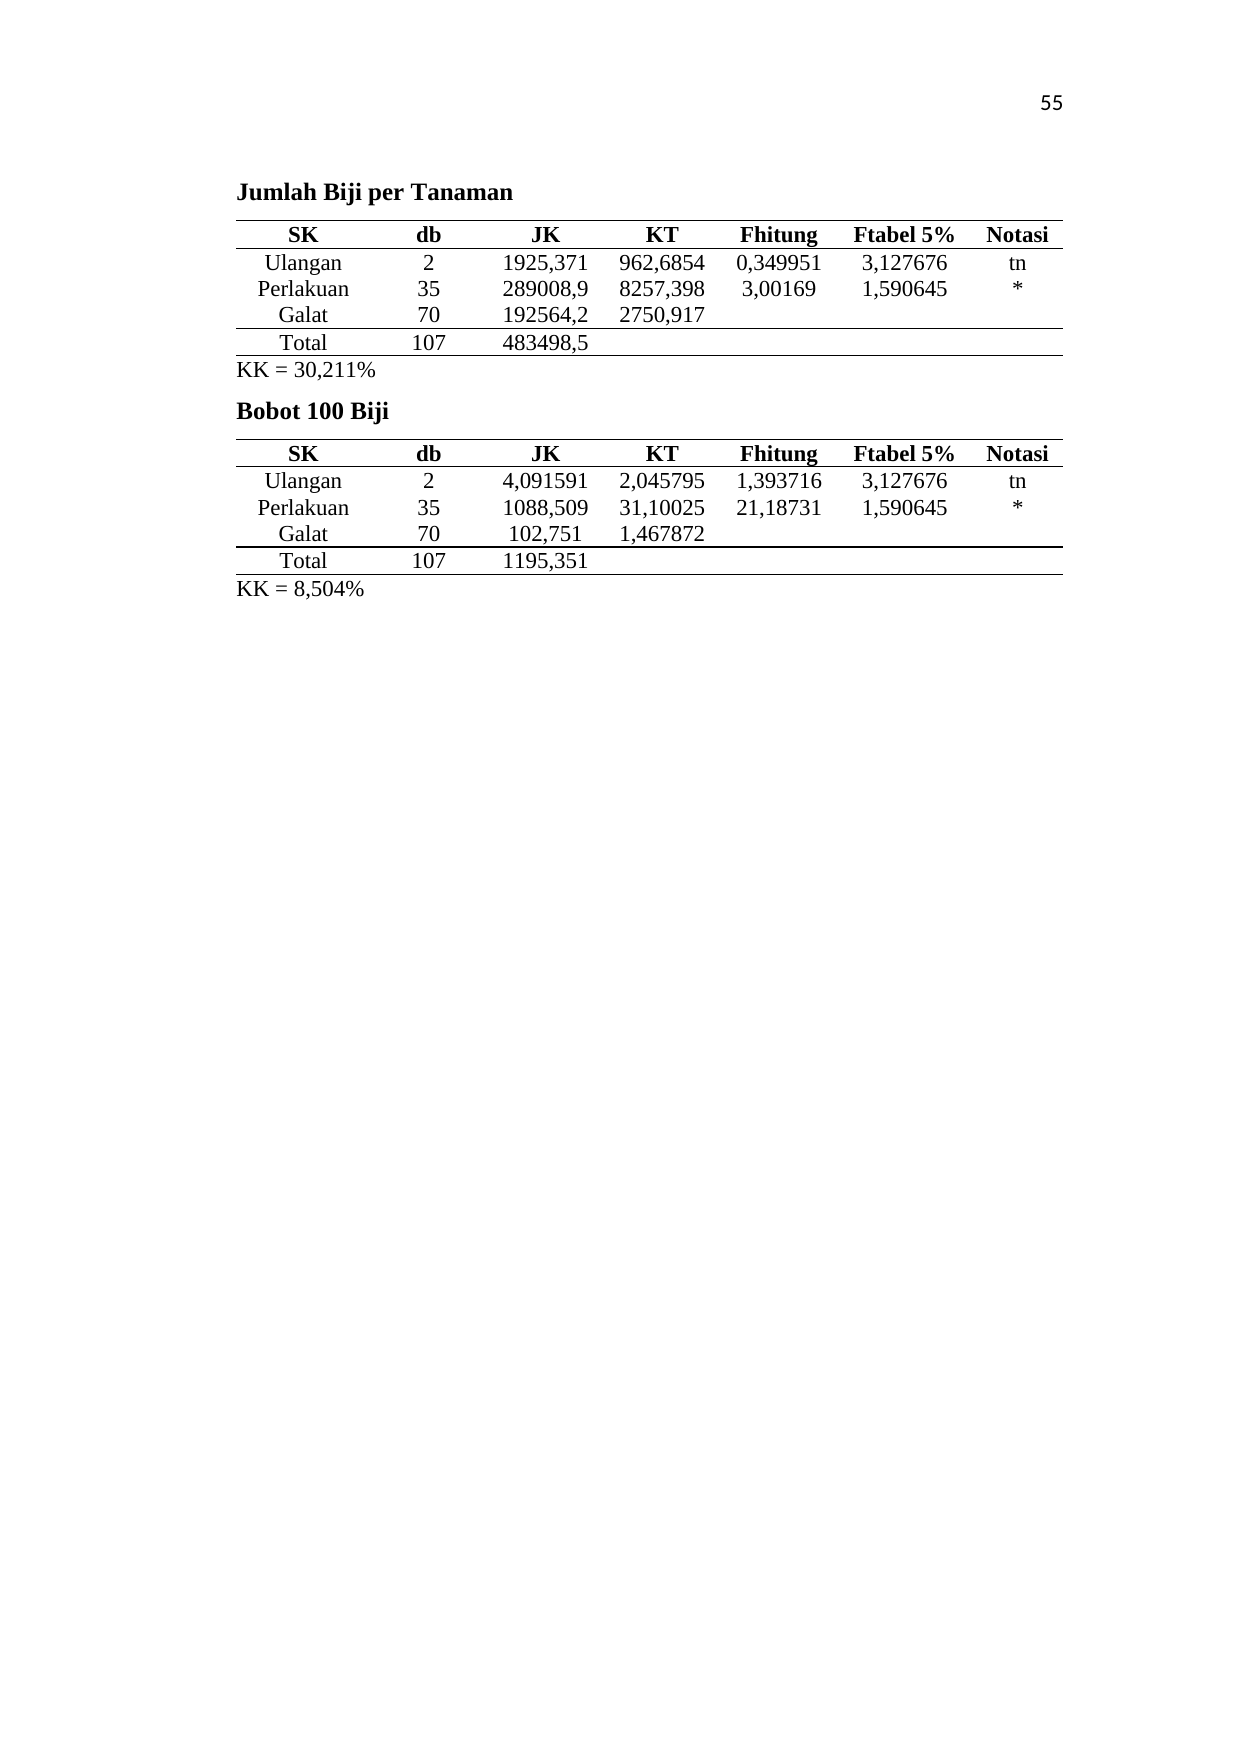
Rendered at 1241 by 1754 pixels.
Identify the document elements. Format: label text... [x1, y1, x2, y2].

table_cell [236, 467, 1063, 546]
text Jumlah Biji per Tanaman [236, 177, 1063, 206]
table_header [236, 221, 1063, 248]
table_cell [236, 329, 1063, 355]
text KK = 8,504% [236, 575, 1063, 601]
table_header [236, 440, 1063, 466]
text KK = 30,211% [236, 356, 1063, 383]
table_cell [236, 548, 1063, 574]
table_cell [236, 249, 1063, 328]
text Bobot 100 Biji [236, 396, 1063, 424]
